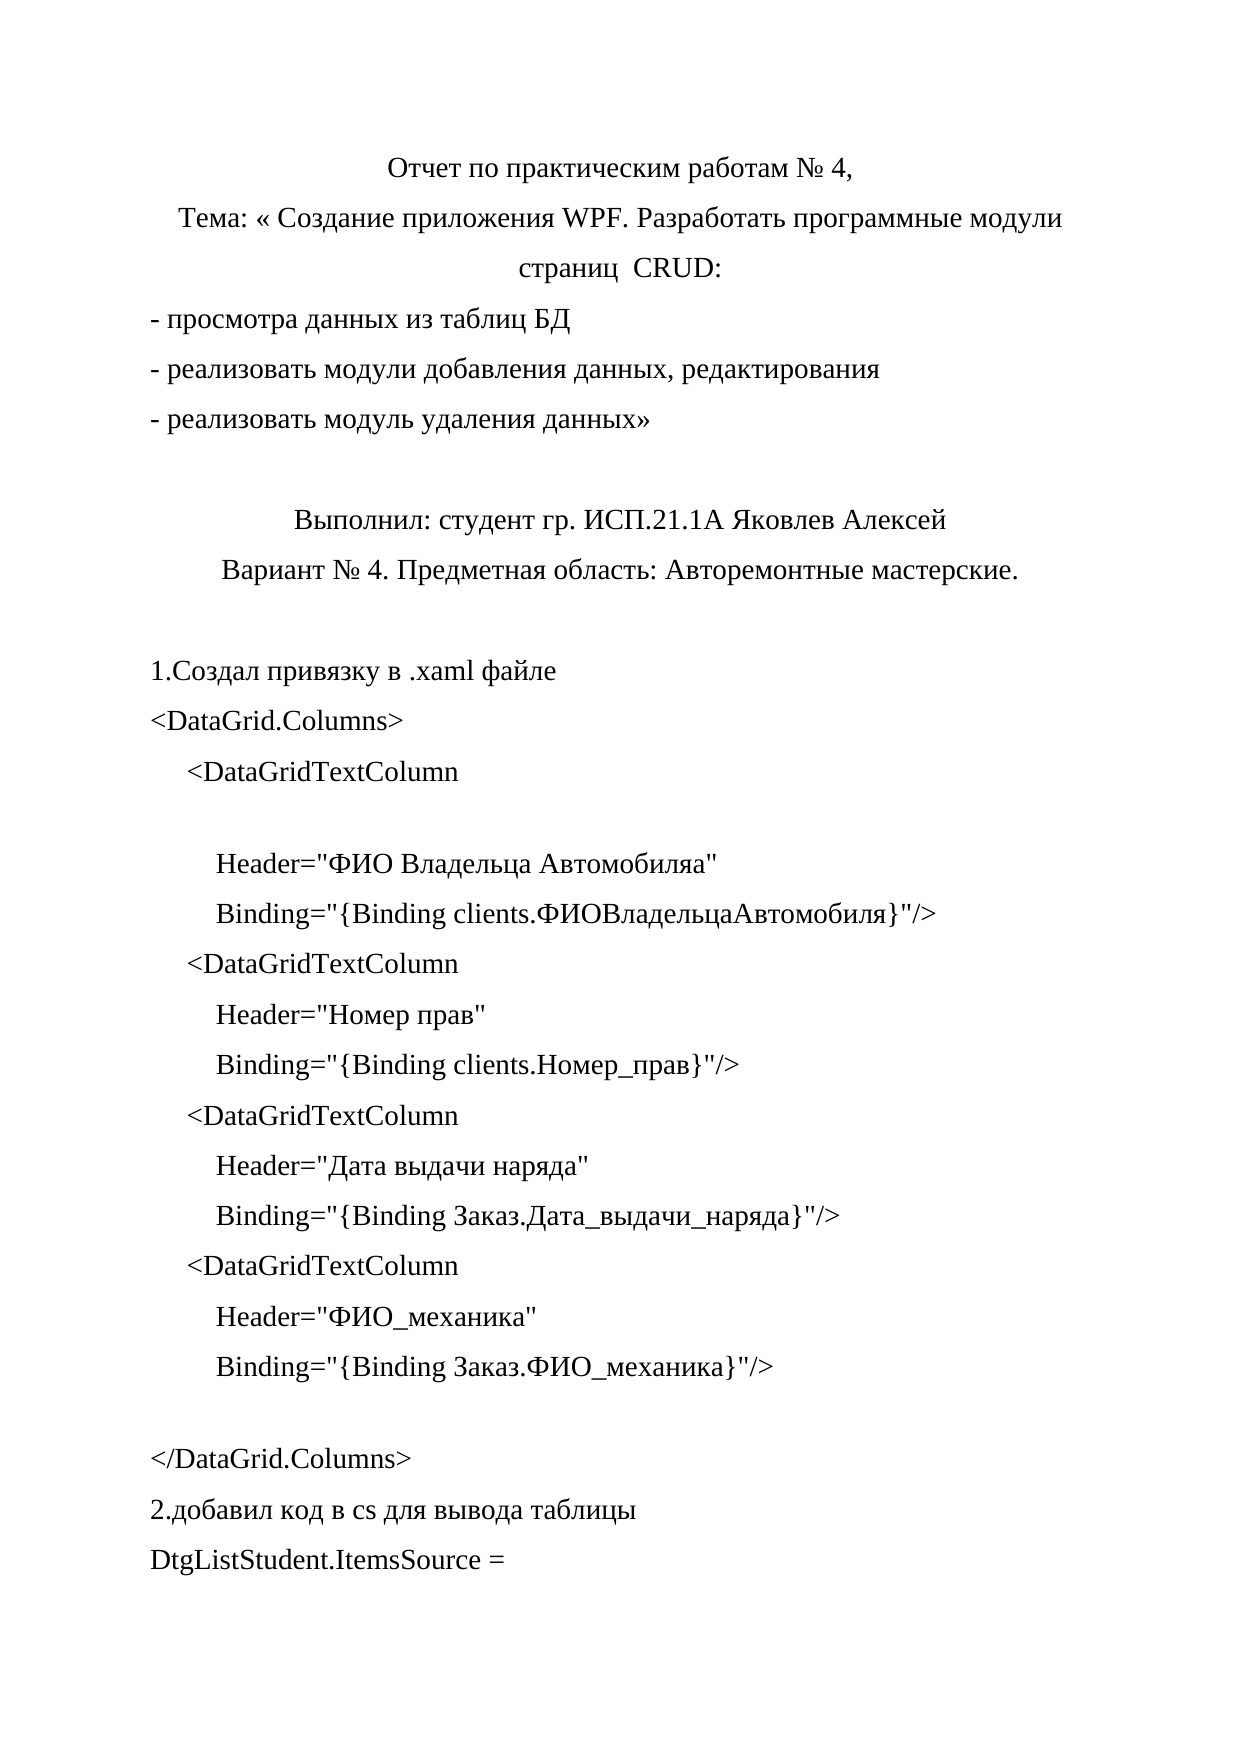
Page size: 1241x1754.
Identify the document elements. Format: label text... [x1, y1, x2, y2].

text Header="Номер прав" [150, 997, 1090, 1031]
text Binding="{Binding clients.Номер_прав}"/> [150, 1047, 1090, 1081]
text Отчет по практическим работам № 4, [150, 150, 1090, 183]
text Тема: « Создание приложения WPF. Разработать программные модули страниц CRUD: [150, 200, 1090, 284]
text Binding="{Binding Заказ.ФИО_механика}"/> [150, 1349, 1090, 1383]
text Header="Дата выдачи наряда" [150, 1148, 1090, 1181]
text <DataGridTextColumn [150, 1248, 1090, 1282]
text - просмотра данных из таблиц БД [150, 301, 1090, 334]
text <DataGrid.Columns> [150, 703, 1090, 737]
text <DataGridTextColumn [150, 754, 1090, 787]
text Вариант № 4. Предметная область: Авторемонтные мастерские. [150, 552, 1090, 586]
text Выполнил: студент гр. ИСП.21.1А Яковлев Алексей [150, 502, 1090, 536]
text 2.добавил код в cs для вывода таблицы [150, 1492, 1090, 1525]
text Binding="{Binding Заказ.Дата_выдачи_наряда}"/> [150, 1198, 1090, 1232]
text DtgListStudent.ItemsSource = [150, 1542, 1090, 1576]
text - реализовать модули добавления данных, редактирования [150, 351, 1090, 385]
text - реализовать модуль удаления данных» [150, 402, 1090, 435]
text Header="ФИО_механика" [150, 1299, 1090, 1332]
text <DataGridTextColumn [150, 1098, 1090, 1131]
text 1.Создал привязку в .xaml файле [150, 653, 1090, 687]
text Header="ФИО Владельца Автомобиляа" [150, 846, 1090, 879]
text <DataGridTextColumn [150, 947, 1090, 980]
text </DataGrid.Columns> [150, 1441, 1090, 1475]
text Binding="{Binding clients.ФИОВладельцаАвтомобиля}"/> [150, 896, 1090, 930]
